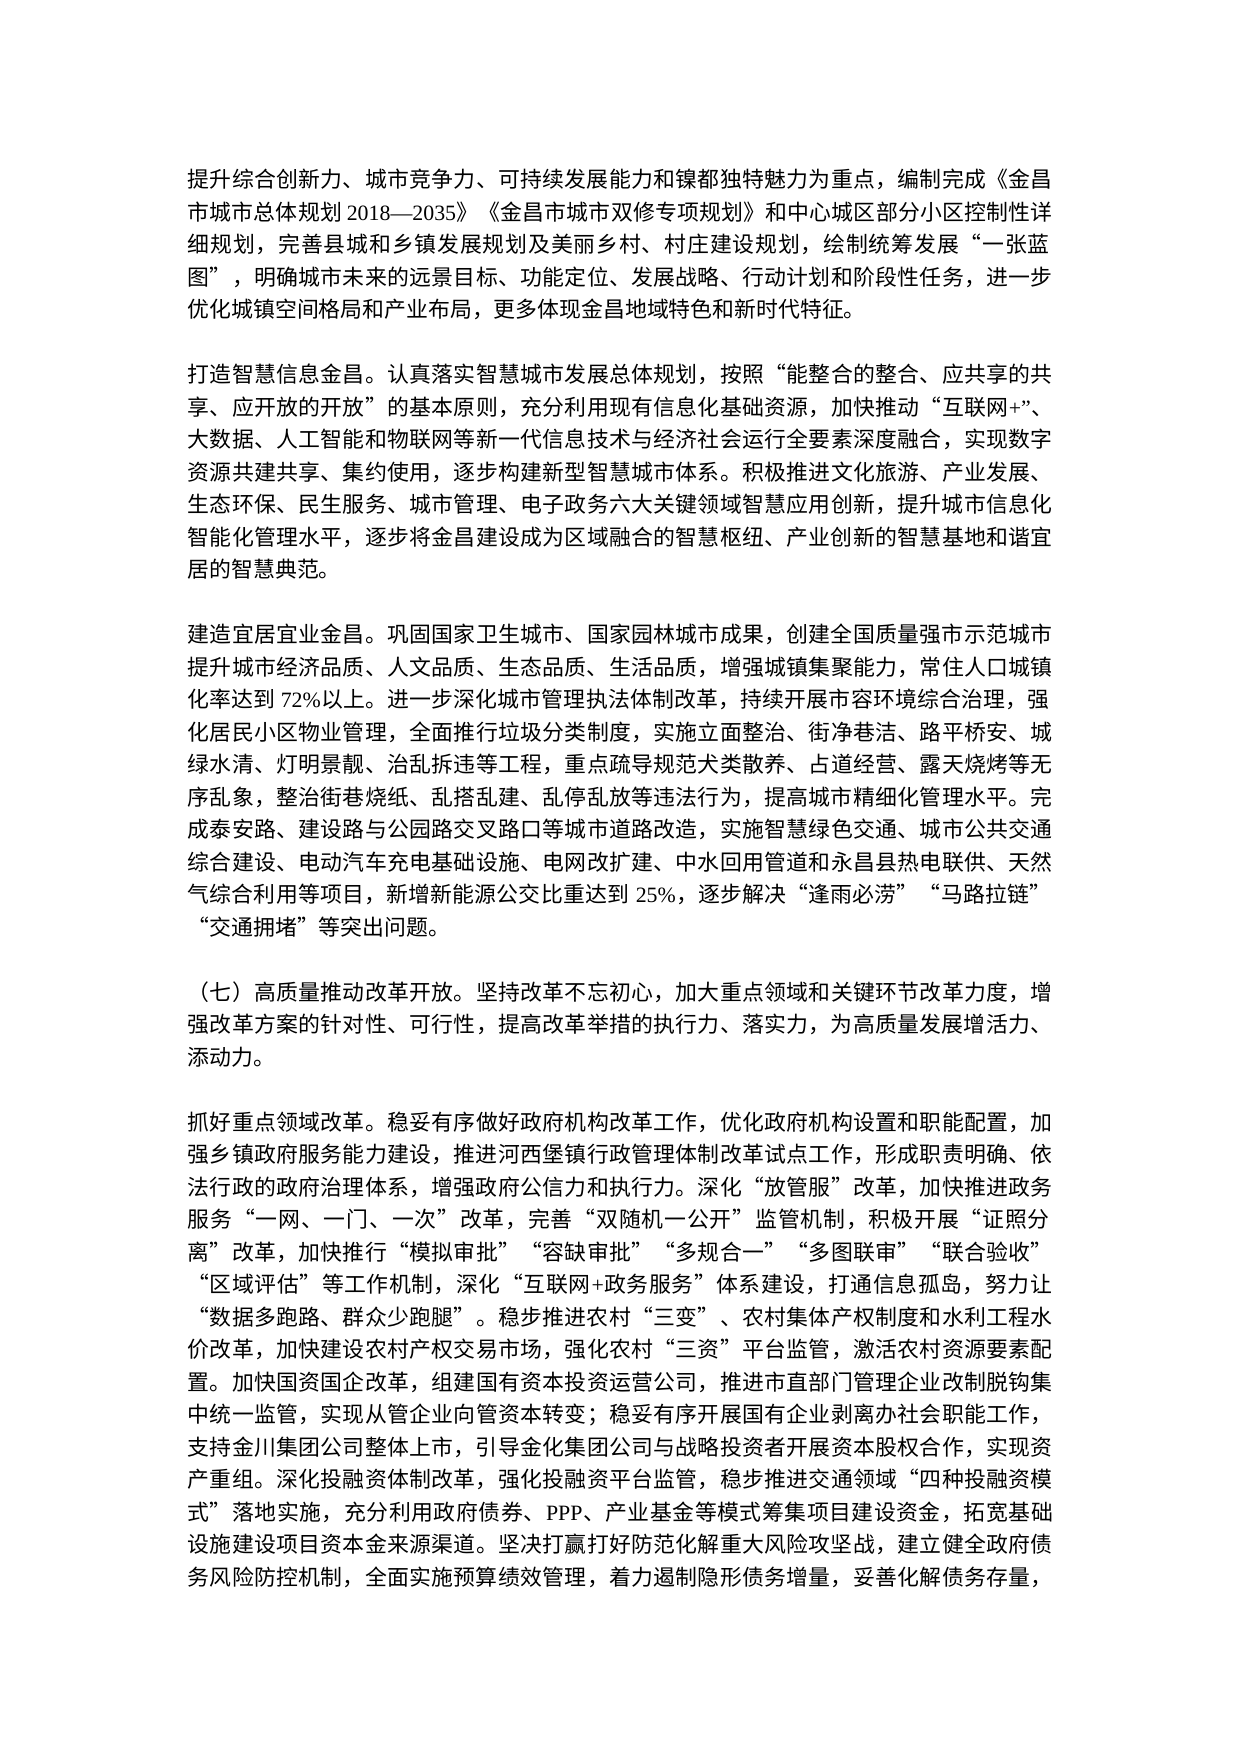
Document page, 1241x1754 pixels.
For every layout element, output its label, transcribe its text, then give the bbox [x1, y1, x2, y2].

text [187, 162, 1053, 324]
text （七）高质量推动改革开放。坚持改革不忘初心，加大重点领域和关键环节改革力度，增强改革方案的针对性、可行性，提高改革举措的执行力、落实力，为高质量发展增活力、添动力。 [187, 974, 1053, 1072]
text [187, 1104, 1053, 1592]
text 建造宜居宜业金昌。巩固国家卫生城市、国家园林城市成果，创建全国质量强市示范城市，提升城市经济品质、人文品质、生态品质、生活品质，增强城镇集聚能力，常住人口城镇化率达到72%以上。进一步深化城市管理执法体制改革，持续开展市容环境综合治理，强化居民小区物业管理，全面推行垃圾分类制度，实施立面整治、街净巷洁、路平桥安、城绿水清、灯明景靓、治乱拆违等工程，重点疏导规范犬类散养、占道经营、露天烧烤等无序乱象，整治街巷烧纸、乱搭乱建、乱停乱放等违法行为，提高城市精细化管理水平。完成泰安路、建设路与公园路交叉路口等城市道路改造，实施智慧绿色交通、城市公共交通综合建设、电动汽车充电基础设施、电网改扩建、中水回用管道和永昌县热电联供、天然气综合利用等项目，新增新能源公交比重达到25%，逐步解决“逢雨必涝”“马路拉链”“交通拥堵”等突出问题。 [187, 617, 1053, 942]
text 打造智慧信息金昌。认真落实智慧城市发展总体规划，按照“能整合的整合、应共享的共享、应开放的开放”的基本原则，充分利用现有信息化基础资源，加快推动“互联网+”、大数据、人工智能和物联网等新一代信息技术与经济社会运行全要素深度融合，实现数字资源共建共享、集约使用，逐步构建新型智慧城市体系。积极推进文化旅游、产业发展、生态环保、民生服务、城市管理、电子政务六大关键领域智慧应用创新，提升城市信息化、智能化管理水平，逐步将金昌建设成为区域融合的智慧枢纽、产业创新的智慧基地和谐宜居的智慧典范。 [187, 357, 1053, 584]
